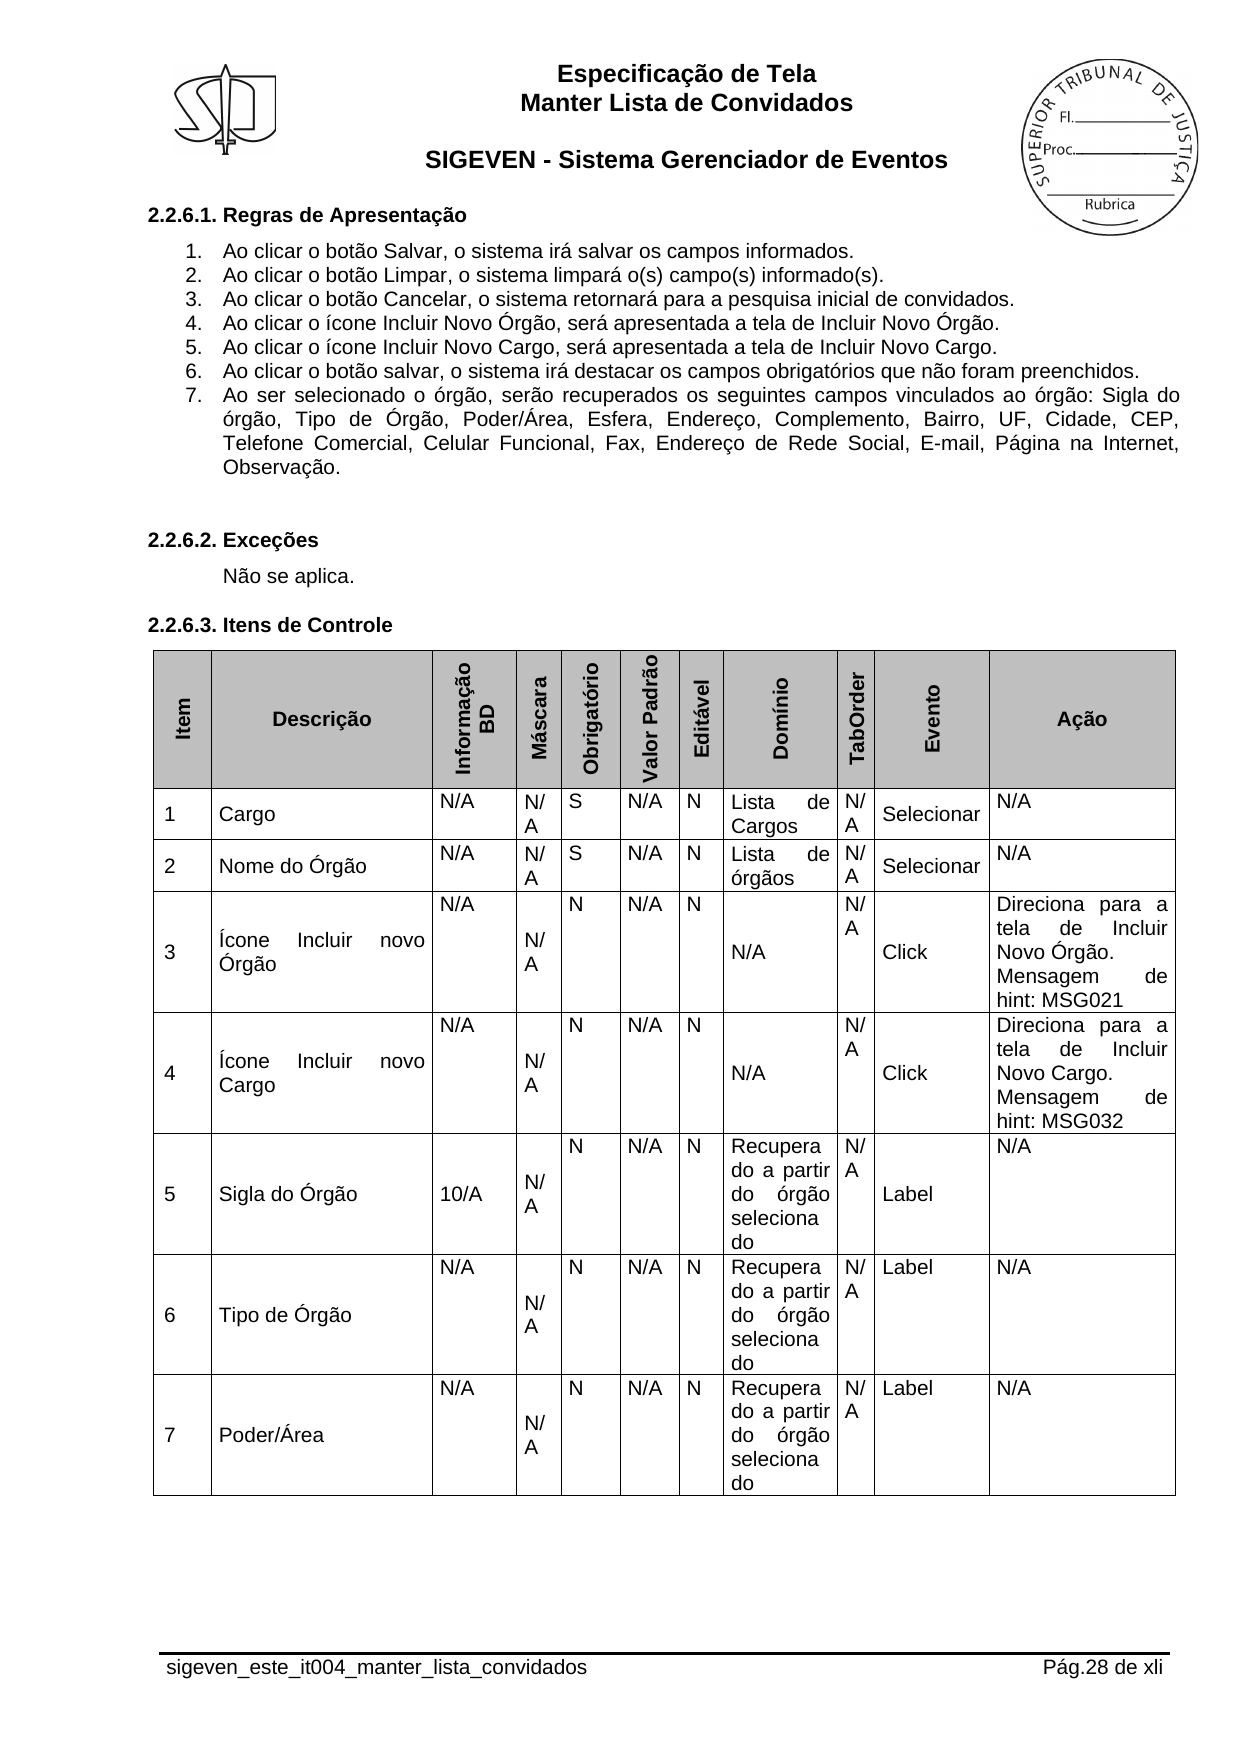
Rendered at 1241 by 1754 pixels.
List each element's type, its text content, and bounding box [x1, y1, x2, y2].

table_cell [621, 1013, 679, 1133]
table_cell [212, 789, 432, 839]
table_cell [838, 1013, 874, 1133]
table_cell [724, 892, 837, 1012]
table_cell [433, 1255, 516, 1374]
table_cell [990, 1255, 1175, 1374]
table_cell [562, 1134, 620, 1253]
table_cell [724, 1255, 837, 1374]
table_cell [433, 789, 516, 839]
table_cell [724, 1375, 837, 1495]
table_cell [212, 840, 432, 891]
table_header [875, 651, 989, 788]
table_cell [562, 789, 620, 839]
subtitle 2.2.6.1. Regras de Apresentação [148, 203, 1181, 227]
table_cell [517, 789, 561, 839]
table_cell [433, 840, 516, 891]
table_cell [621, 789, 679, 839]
list Ao clicar o botão salvar, o sistema irá destacar os campos obrigatórios que não foram preenchidos. [185, 359, 1181, 383]
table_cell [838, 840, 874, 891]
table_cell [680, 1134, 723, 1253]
subtitle 2.2.6.2. Exceções [148, 528, 1181, 552]
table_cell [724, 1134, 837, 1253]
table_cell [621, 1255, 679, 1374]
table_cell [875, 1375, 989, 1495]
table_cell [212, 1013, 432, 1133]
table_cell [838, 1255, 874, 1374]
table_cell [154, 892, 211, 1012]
list Ao clicar o ícone Incluir Novo Cargo, será apresentada a tela de Incluir Novo Cargo. [185, 335, 1181, 359]
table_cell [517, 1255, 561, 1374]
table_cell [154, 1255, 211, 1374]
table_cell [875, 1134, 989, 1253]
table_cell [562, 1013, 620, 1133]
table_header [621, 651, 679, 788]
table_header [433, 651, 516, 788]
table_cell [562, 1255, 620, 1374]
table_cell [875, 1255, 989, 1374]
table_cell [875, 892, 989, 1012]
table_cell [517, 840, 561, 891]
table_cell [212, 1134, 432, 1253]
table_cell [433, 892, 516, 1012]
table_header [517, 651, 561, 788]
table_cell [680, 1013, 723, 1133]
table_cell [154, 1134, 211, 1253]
list Ao clicar o botão Limpar, o sistema limpará o(s) campo(s) informado(s). [185, 263, 1181, 287]
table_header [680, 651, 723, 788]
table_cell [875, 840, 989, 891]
list Ao clicar o botão Cancelar, o sistema retornará para a pesquisa inicial de convidados. [185, 287, 1181, 311]
list Ao clicar o botão Salvar, o sistema irá salvar os campos informados. [185, 239, 1181, 263]
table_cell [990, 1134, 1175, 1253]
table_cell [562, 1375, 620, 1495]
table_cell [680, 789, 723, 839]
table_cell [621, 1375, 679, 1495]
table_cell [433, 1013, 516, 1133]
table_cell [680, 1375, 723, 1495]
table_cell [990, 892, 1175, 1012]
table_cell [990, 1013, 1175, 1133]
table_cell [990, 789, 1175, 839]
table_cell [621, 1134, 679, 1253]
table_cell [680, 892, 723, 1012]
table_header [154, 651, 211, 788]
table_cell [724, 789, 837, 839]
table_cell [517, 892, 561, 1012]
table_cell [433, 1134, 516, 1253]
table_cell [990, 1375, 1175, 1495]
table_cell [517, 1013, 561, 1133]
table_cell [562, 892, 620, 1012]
subtitle 2.2.6.3. Itens de Controle [148, 613, 1181, 637]
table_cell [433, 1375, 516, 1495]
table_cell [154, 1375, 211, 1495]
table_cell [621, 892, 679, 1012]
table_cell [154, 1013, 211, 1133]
list Ao ser selecionado o órgão, serão recuperados os seguintes campos vinculados ao órgão: Sigla do órgão, Tipo de Órgão, Poder/Área, Esfera, Endereço, Complemento, Bairro, UF, Cidade, CEP, Telefone Comercial, Celular Funcional, Fax, Endereço de Rede Social, E-mail, Página na Internet, Observação. [185, 383, 1181, 479]
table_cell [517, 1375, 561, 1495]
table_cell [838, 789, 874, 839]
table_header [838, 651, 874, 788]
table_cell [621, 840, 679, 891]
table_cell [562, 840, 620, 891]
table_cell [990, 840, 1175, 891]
list Ao clicar o ícone Incluir Novo Órgão, será apresentada a tela de Incluir Novo Órgão. [185, 311, 1181, 335]
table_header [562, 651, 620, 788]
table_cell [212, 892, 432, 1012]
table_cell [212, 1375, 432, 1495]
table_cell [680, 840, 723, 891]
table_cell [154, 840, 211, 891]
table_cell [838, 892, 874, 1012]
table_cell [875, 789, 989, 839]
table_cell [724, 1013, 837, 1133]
picture [1021, 59, 1199, 236]
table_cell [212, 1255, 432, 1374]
text Não se aplica. [223, 564, 1181, 588]
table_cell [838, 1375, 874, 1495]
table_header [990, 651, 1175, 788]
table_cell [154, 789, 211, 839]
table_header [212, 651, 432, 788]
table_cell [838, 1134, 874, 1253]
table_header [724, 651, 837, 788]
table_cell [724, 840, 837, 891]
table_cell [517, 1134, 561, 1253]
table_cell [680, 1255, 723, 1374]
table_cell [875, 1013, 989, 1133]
